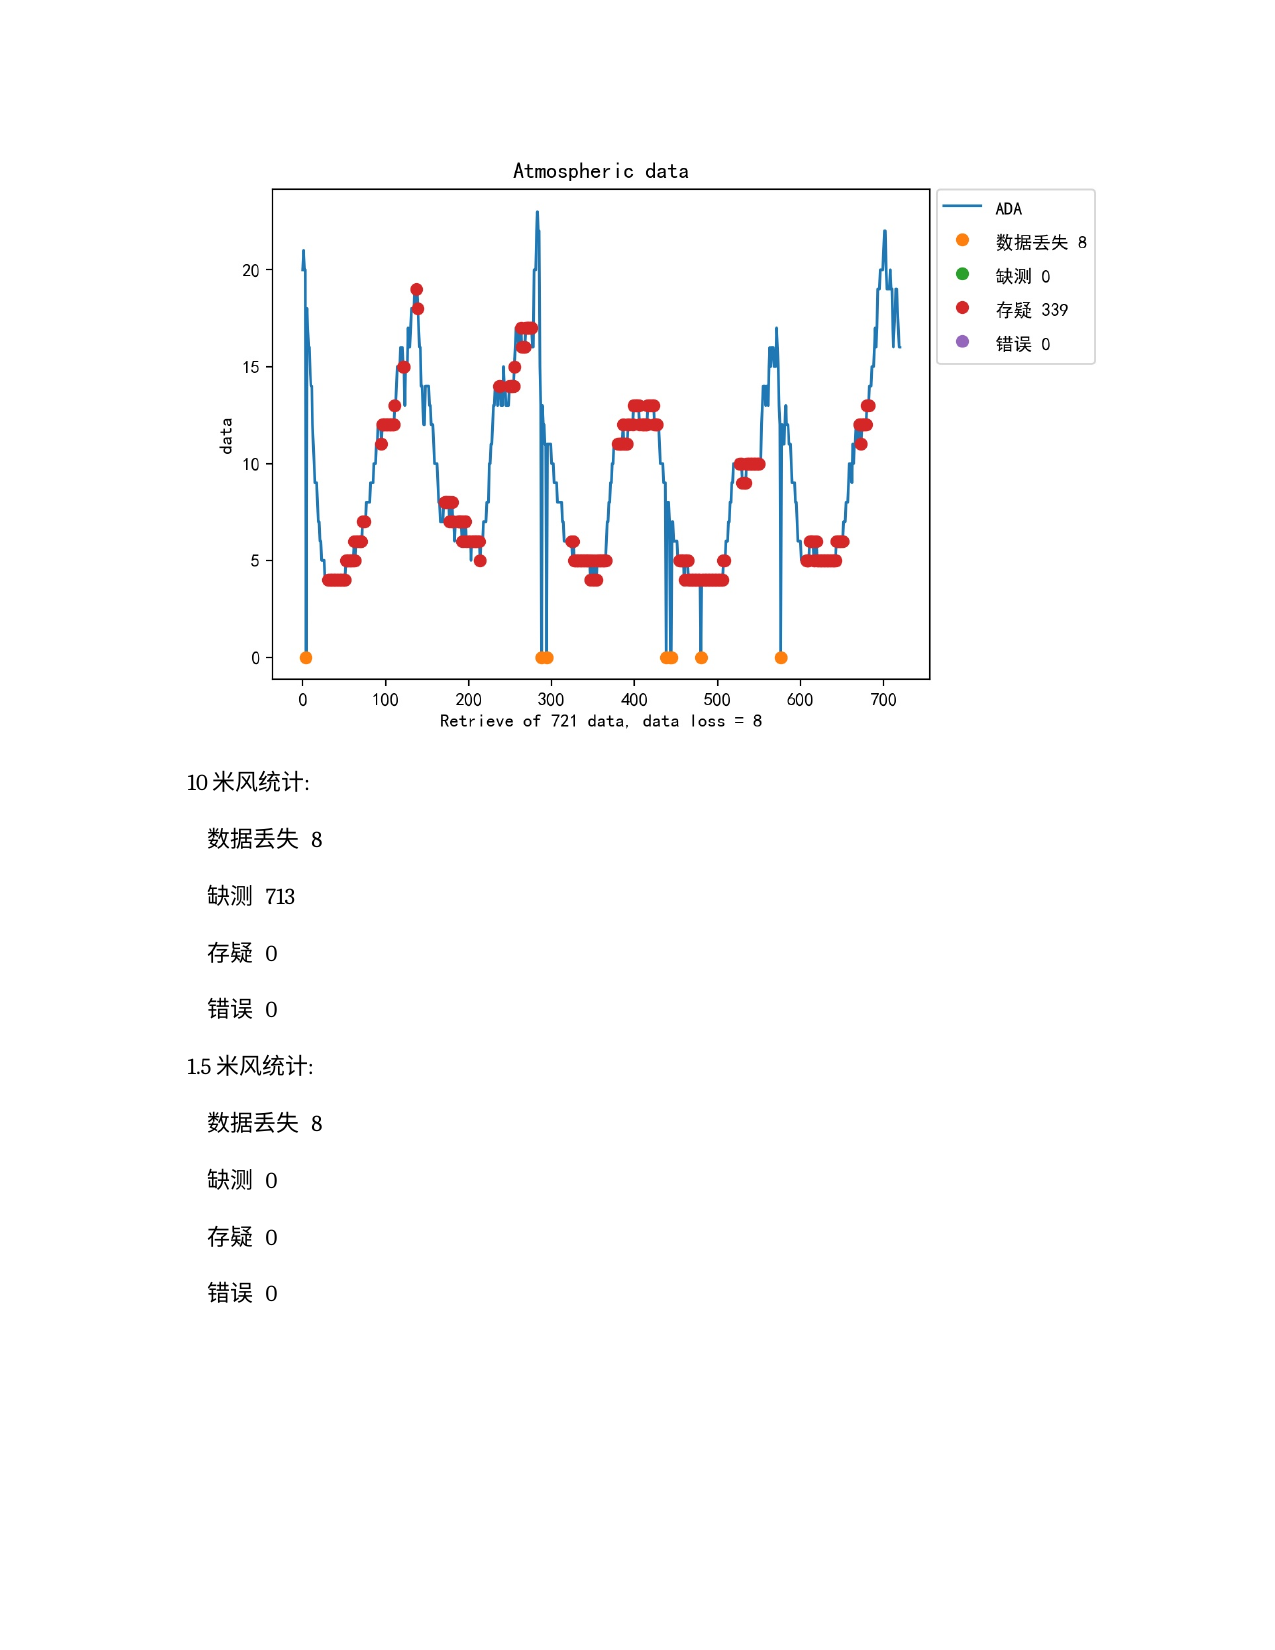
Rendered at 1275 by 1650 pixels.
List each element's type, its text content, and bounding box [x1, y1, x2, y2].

text 错误 0 [187, 1277, 1087, 1308]
text 存疑 0 [187, 937, 1087, 968]
picture [206, 150, 1107, 742]
text 存疑 0 [187, 1220, 1087, 1252]
text 数据丢失 8 [187, 1107, 1087, 1138]
text 缺测 713 [187, 880, 1087, 911]
text 缺测 0 [187, 1164, 1087, 1195]
text 1.5米风统计: [187, 1050, 1087, 1081]
text 数据丢失 8 [187, 823, 1087, 854]
text 10米风统计: [187, 766, 1087, 797]
text 错误 0 [187, 993, 1087, 1024]
